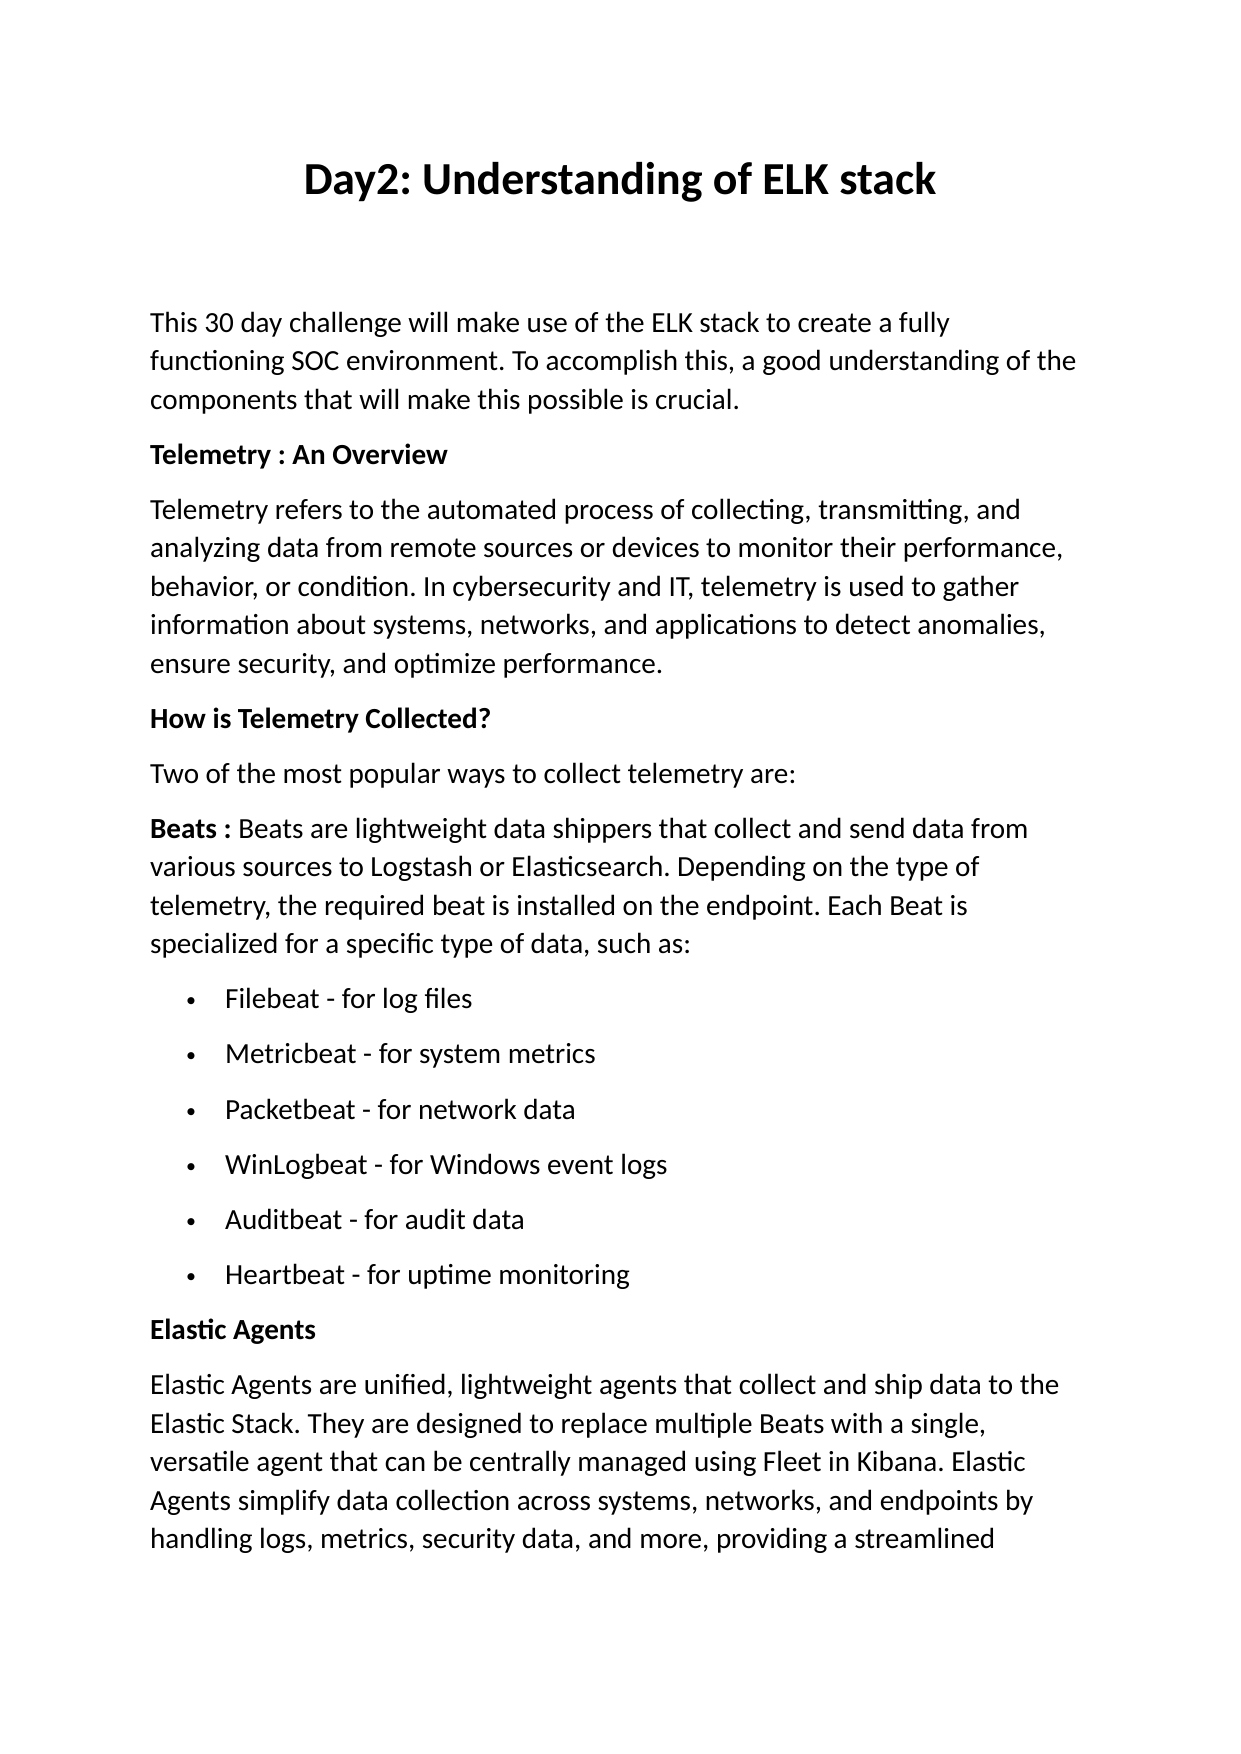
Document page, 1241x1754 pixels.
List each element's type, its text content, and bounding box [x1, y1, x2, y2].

text Two of the most popular ways to collect telemetry are: [150, 755, 1090, 791]
list Filebeat - for log files [187, 981, 1090, 1016]
text This 30 day challenge will make use of the ELK stack to create a fully functioning SOC environment. To accomplish this, a good understanding of the components that will make this possible is crucial. [150, 304, 1090, 416]
text How is Telemetry Collected? [150, 700, 1090, 736]
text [150, 1366, 1090, 1556]
text Telemetry refers to the automated process of collecting, transmitting, and analyzing data from remote sources or devices to monitor their performance, behavior, or condition. In cybersecurity and IT, telemetry is used to gather information about systems, networks, and applications to detect anomalies, ensure security, and optimize performance. [150, 491, 1090, 680]
text Beats : Beats are lightweight data shippers that collect and send data from various sources to Logstash or Elasticsearch. Depending on the type of telemetry, the required beat is installed on the endpoint. Each Beat is specialized for a specific type of data, such as: [150, 810, 1090, 961]
list Auditbeat - for audit data [187, 1201, 1090, 1237]
text Elastic Agents [150, 1311, 1090, 1347]
list Packetbeat - for network data [187, 1091, 1090, 1126]
text Day2: Understanding of ELK stack [150, 150, 1090, 206]
text Telemetry : An Overview [150, 436, 1090, 472]
list Heartbeat - for uptime monitoring [187, 1256, 1090, 1292]
list WinLogbeat - for Windows event logs [187, 1146, 1090, 1181]
list Metricbeat - for system metrics [187, 1036, 1090, 1071]
